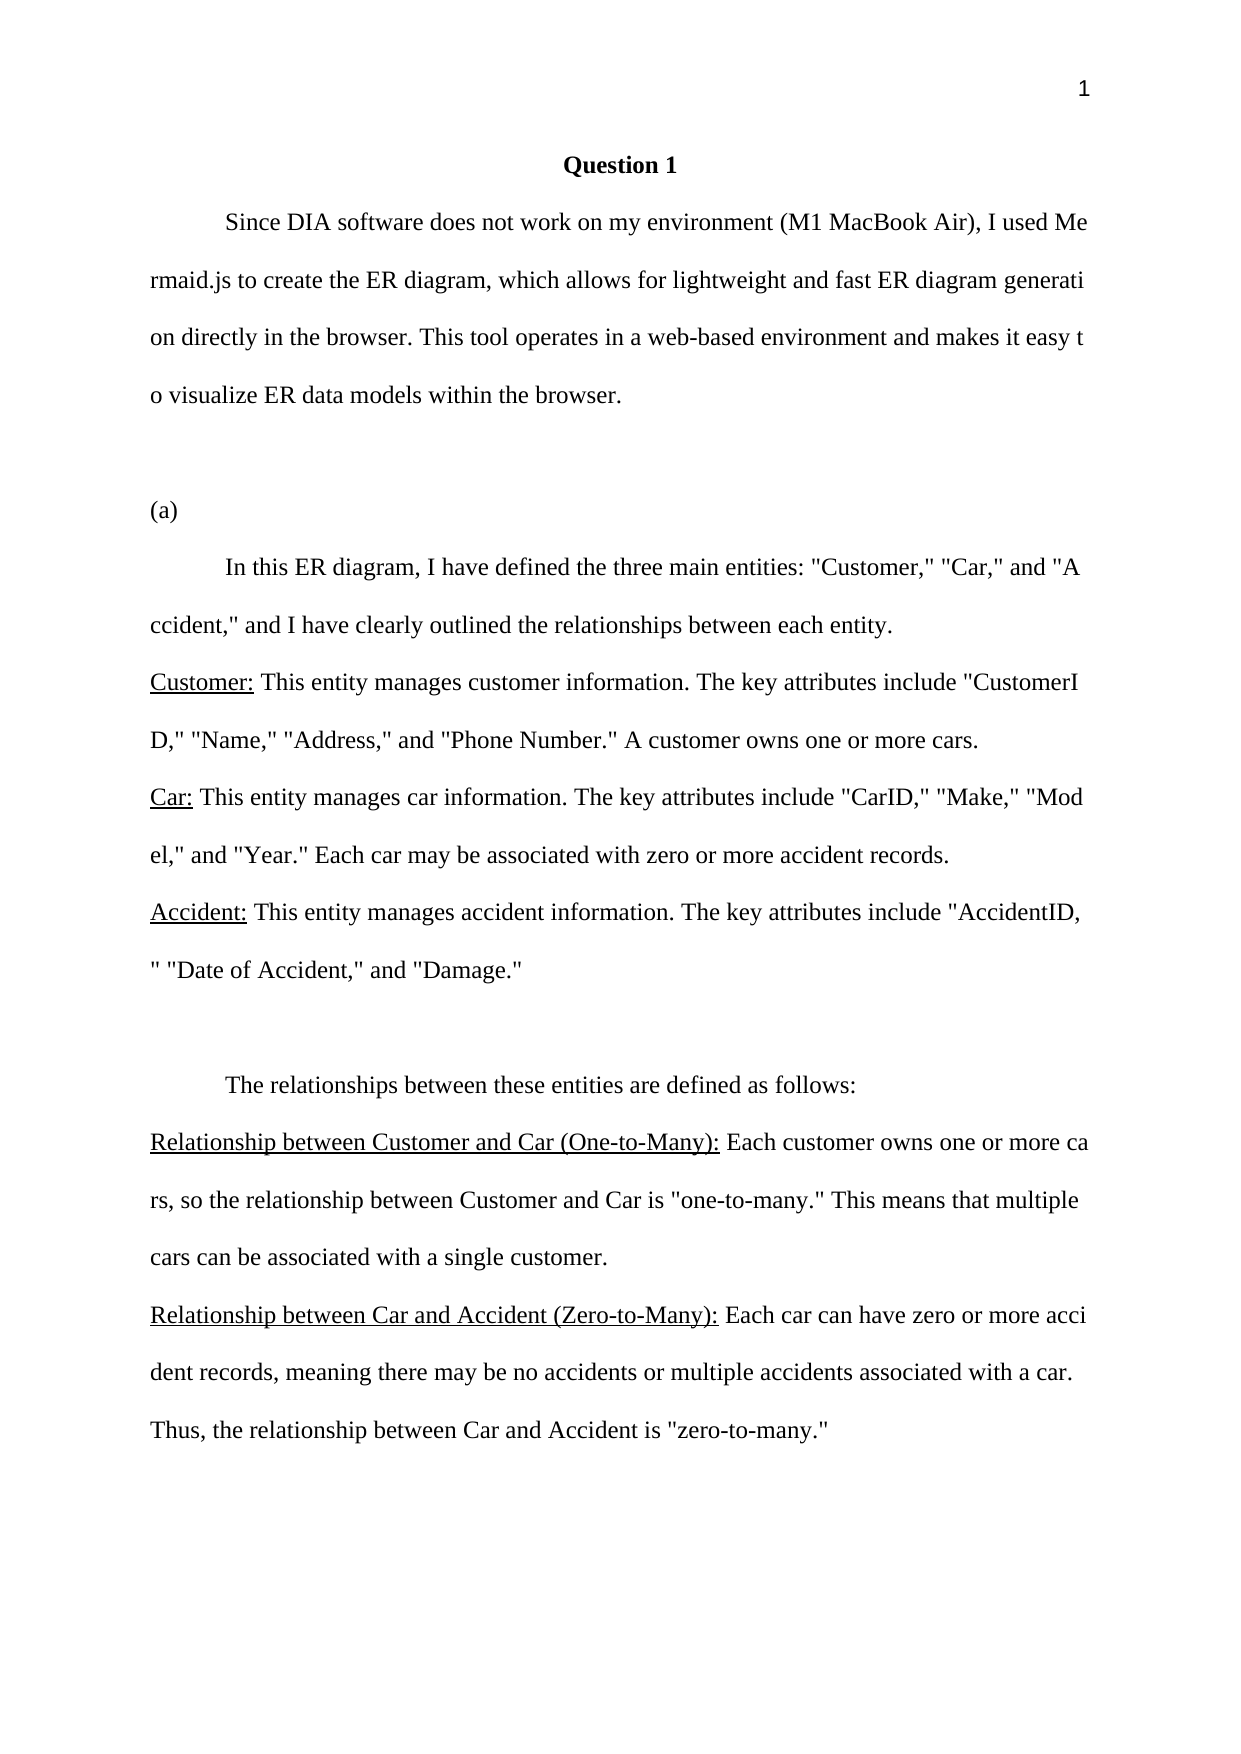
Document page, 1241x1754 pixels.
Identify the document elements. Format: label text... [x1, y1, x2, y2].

text Customer: This entity manages customer information. The key attributes include "CustomerID," "Name," "Address," and "Phone Number." A customer owns one or more cars. [150, 667, 1090, 754]
text Since DIA software does not work on my environment (M1 MacBook Air), I used Mermaid.js to create the ER diagram, which allows for lightweight and fast ER diagram generation directly in the browser. This tool operates in a web-based environment and makes it easy to visualize ER data models within the browser. [150, 207, 1090, 409]
text (a) [150, 495, 1090, 524]
text In this ER diagram, I have defined the three main entities: "Customer," "Car," and "Accident," and I have clearly outlined the relationships between each entity. [150, 552, 1090, 639]
text Relationship between Customer and Car (One-to-Many): Each customer owns one or more cars, so the relationship between Customer and Car is "one-to-many." This means that multiple cars can be associated with a single customer. [150, 1127, 1090, 1271]
text Accident: This entity manages accident information. The key attributes include "AccidentID," "Date of Accident," and "Damage." [150, 897, 1090, 984]
text The relationships between these entities are defined as follows: [150, 1070, 1090, 1099]
text Relationship between Car and Accident (Zero-to-Many): Each car can have zero or more accident records, meaning there may be no accidents or multiple accidents associated with a car. Thus, the relationship between Car and Accident is "zero-to-many." [150, 1300, 1090, 1444]
text Question 1 [150, 150, 1090, 179]
text Car: This entity manages car information. The key attributes include "CarID," "Make," "Model," and "Year." Each car may be associated with zero or more accident records. [150, 782, 1090, 869]
